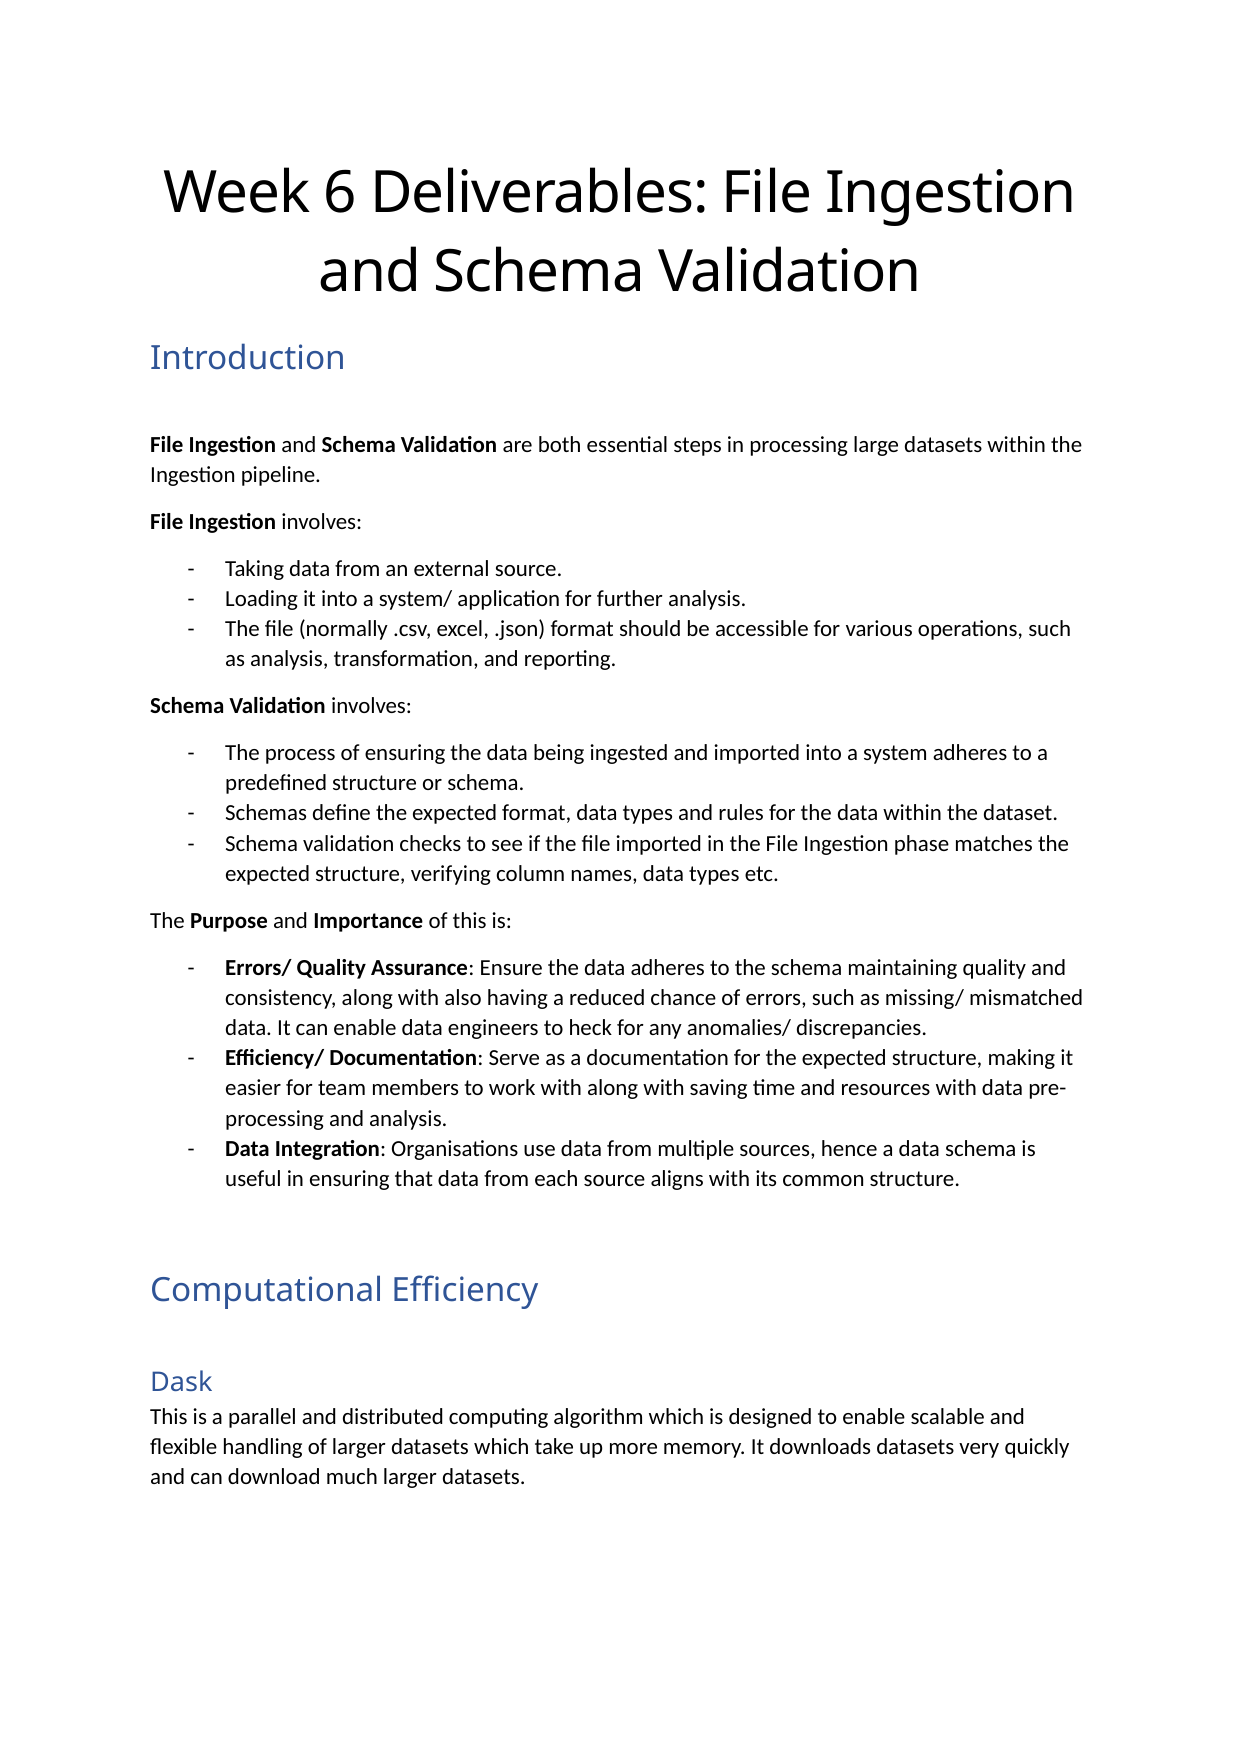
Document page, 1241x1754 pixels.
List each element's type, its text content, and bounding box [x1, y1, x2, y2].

list Schemas define the expected format, data types and rules for the data within the dataset. [187, 798, 1090, 827]
list Taking data from an external source. [187, 554, 1090, 582]
text Schema Validation involves: [150, 691, 1090, 719]
list Data Integration: Organisations use data from multiple sources, hence a data schema is useful in ensuring that data from each source aligns with its common structure. [187, 1134, 1090, 1192]
list Schema validation checks to see if the file imported in the File Ingestion phase matches the expected structure, verifying column names, data types etc. [187, 829, 1090, 887]
list Errors/ Quality Assurance: Ensure the data adheres to the schema maintaining quality and consistency, along with also having a reduced chance of errors, such as missing/ mismatched data. It can enable data engineers to heck for any anomalies/ discrepancies. [187, 953, 1090, 1041]
list Loading it into a system/ application for further analysis. [187, 584, 1090, 612]
list The process of ensuring the data being ingested and imported into a system adheres to a predefined structure or schema. [187, 738, 1090, 796]
subtitle Dask [150, 1362, 1090, 1399]
subtitle Introduction [150, 334, 1090, 379]
title Week 6 Deliverables: File Ingestion and Schema Validation [150, 150, 1090, 309]
text This is a parallel and distributed computing algorithm which is designed to enable scalable and flexible handling of larger datasets which take up more memory. It downloads datasets very quickly and can download much larger datasets. [150, 1402, 1090, 1490]
text File Ingestion and Schema Validation are both essential steps in processing large datasets within the Ingestion pipeline. [150, 430, 1090, 488]
text File Ingestion involves: [150, 507, 1090, 535]
list The file (normally .csv, excel, .json) format should be accessible for various operations, such as analysis, transformation, and reporting. [187, 614, 1090, 672]
list Efficiency/ Documentation: Serve as a documentation for the expected structure, making it easier for team members to work with along with saving time and resources with data pre-processing and analysis. [187, 1043, 1090, 1132]
text The Purpose and Importance of this is: [150, 906, 1090, 934]
subtitle Computational Efficiency [150, 1266, 1090, 1312]
